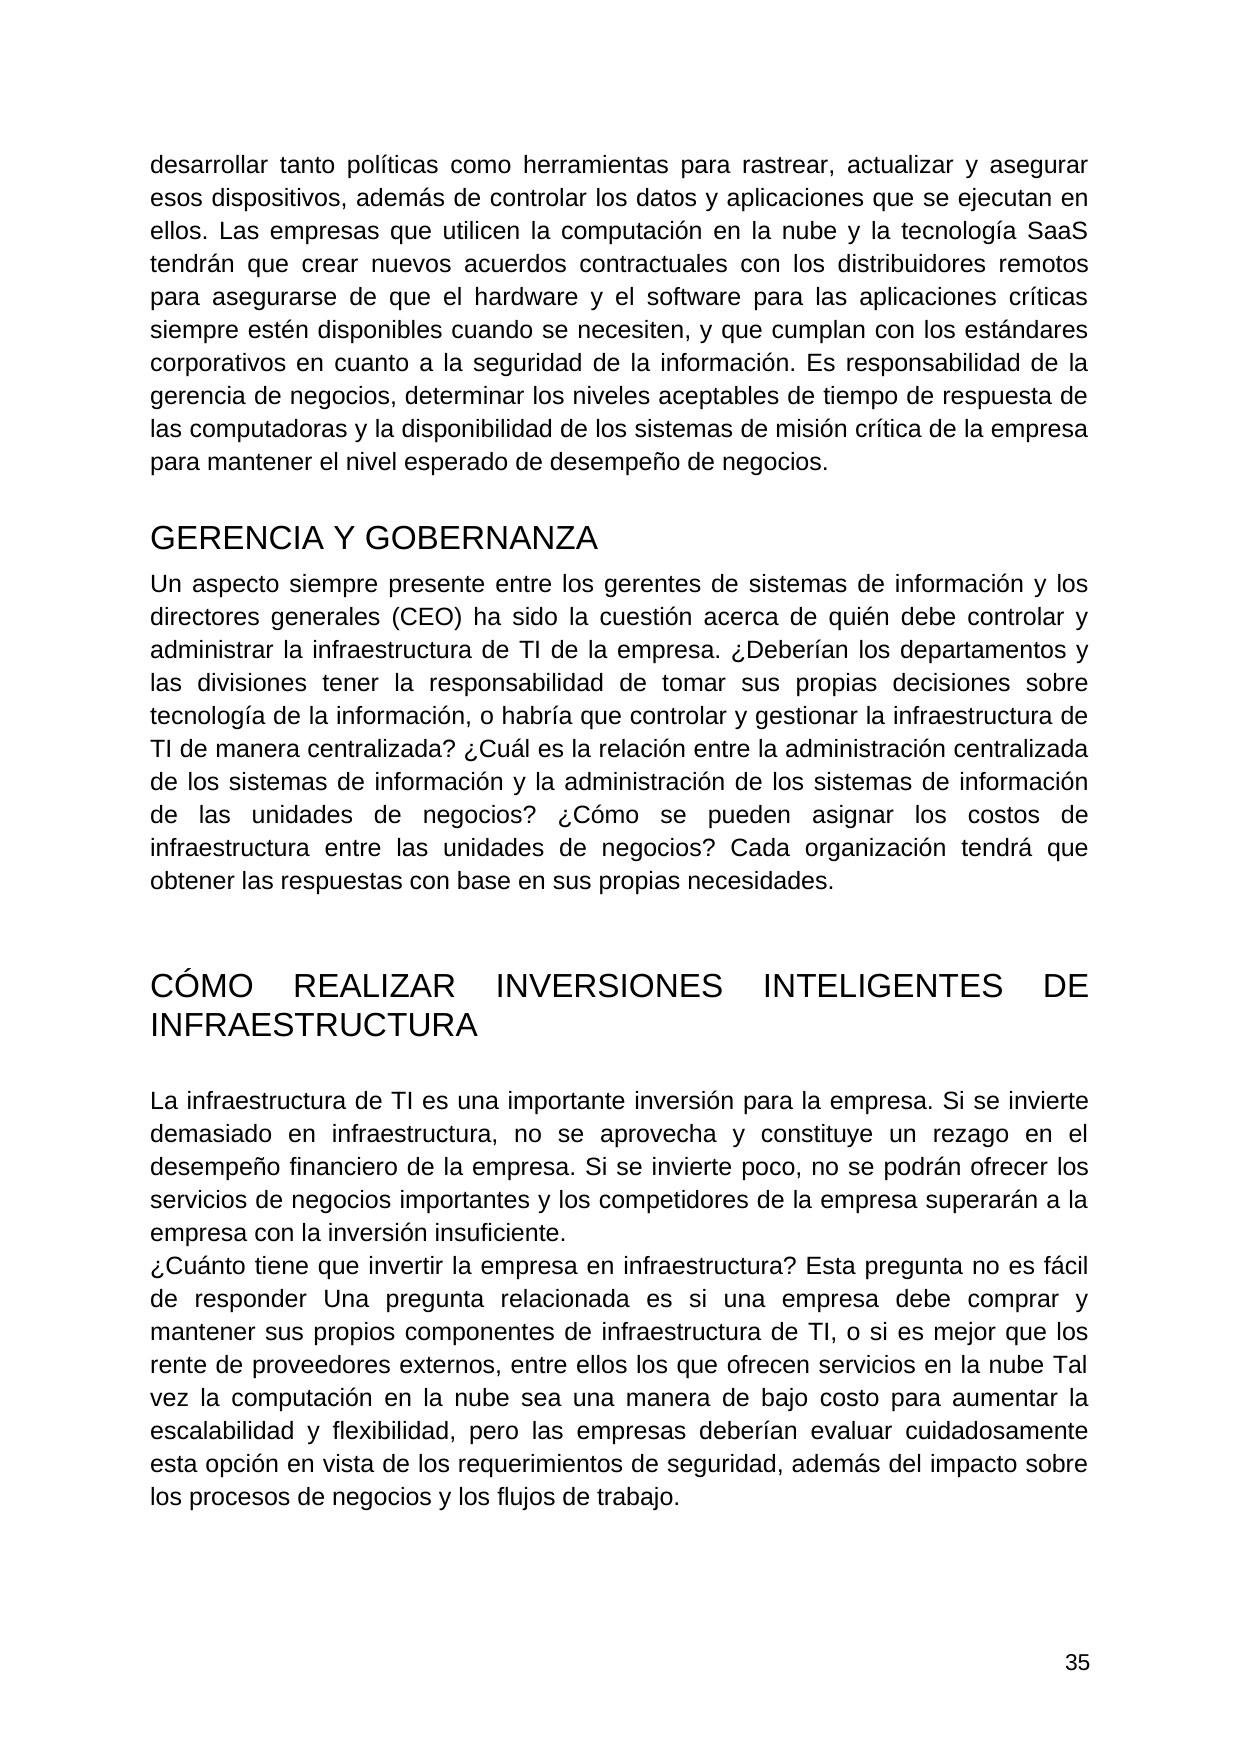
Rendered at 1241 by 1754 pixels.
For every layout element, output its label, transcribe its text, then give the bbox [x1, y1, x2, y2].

text ¿Cuánto tiene que invertir la empresa en infraestructura? Esta pregunta no es fácil de responder Una pregunta relacionada es si una empresa debe comprar y mantener sus propios componentes de infraestructura de TI, o si es mejor que los rente de proveedores externos, entre ellos los que ofrecen servicios en la nube Tal vez la computación en la nube sea una manera de bajo costo para aumentar la escalabilidad y flexibilidad, pero las empresas deberían evaluar cuidadosamente esta opción en vista de los requerimientos de seguridad, además del impacto sobre los procesos de negocios y los flujos de trabajo. [150, 1251, 1090, 1511]
subtitle GERENCIA Y GOBERNANZA [150, 518, 1090, 556]
subtitle CÓMO REALIZAR INVERSIONES INTELIGENTES DE INFRAESTRUCTURA [150, 967, 1090, 1043]
text Un aspecto siempre presente entre los gerentes de sistemas de información y los directores generales (CEO) ha sido la cuestión acerca de quién debe controlar y administrar la infraestructura de TI de la empresa. ¿Deberían los departamentos y las divisiones tener la responsabilidad de tomar sus propias decisiones sobre tecnología de la información, o habría que controlar y gestionar la infraestructura de TI de manera centralizada? ¿Cuál es la relación entre la administración centralizada de los sistemas de información y la administración de los sistemas de información de las unidades de negocios? ¿Cómo se pueden asignar los costos de infraestructura entre las unidades de negocios? Cada organización tendrá que obtener las respuestas con base en sus propias necesidades. [150, 569, 1090, 894]
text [150, 150, 1090, 476]
text La infraestructura de TI es una importante inversión para la empresa. Si se invierte demasiado en infraestructura, no se aprovecha y constituye un rezago en el desempeño financiero de la empresa. Si se invierte poco, no se podrán ofrecer los servicios de negocios importantes y los competidores de la empresa superarán a la empresa con la inversión insuficiente. [150, 1086, 1090, 1247]
